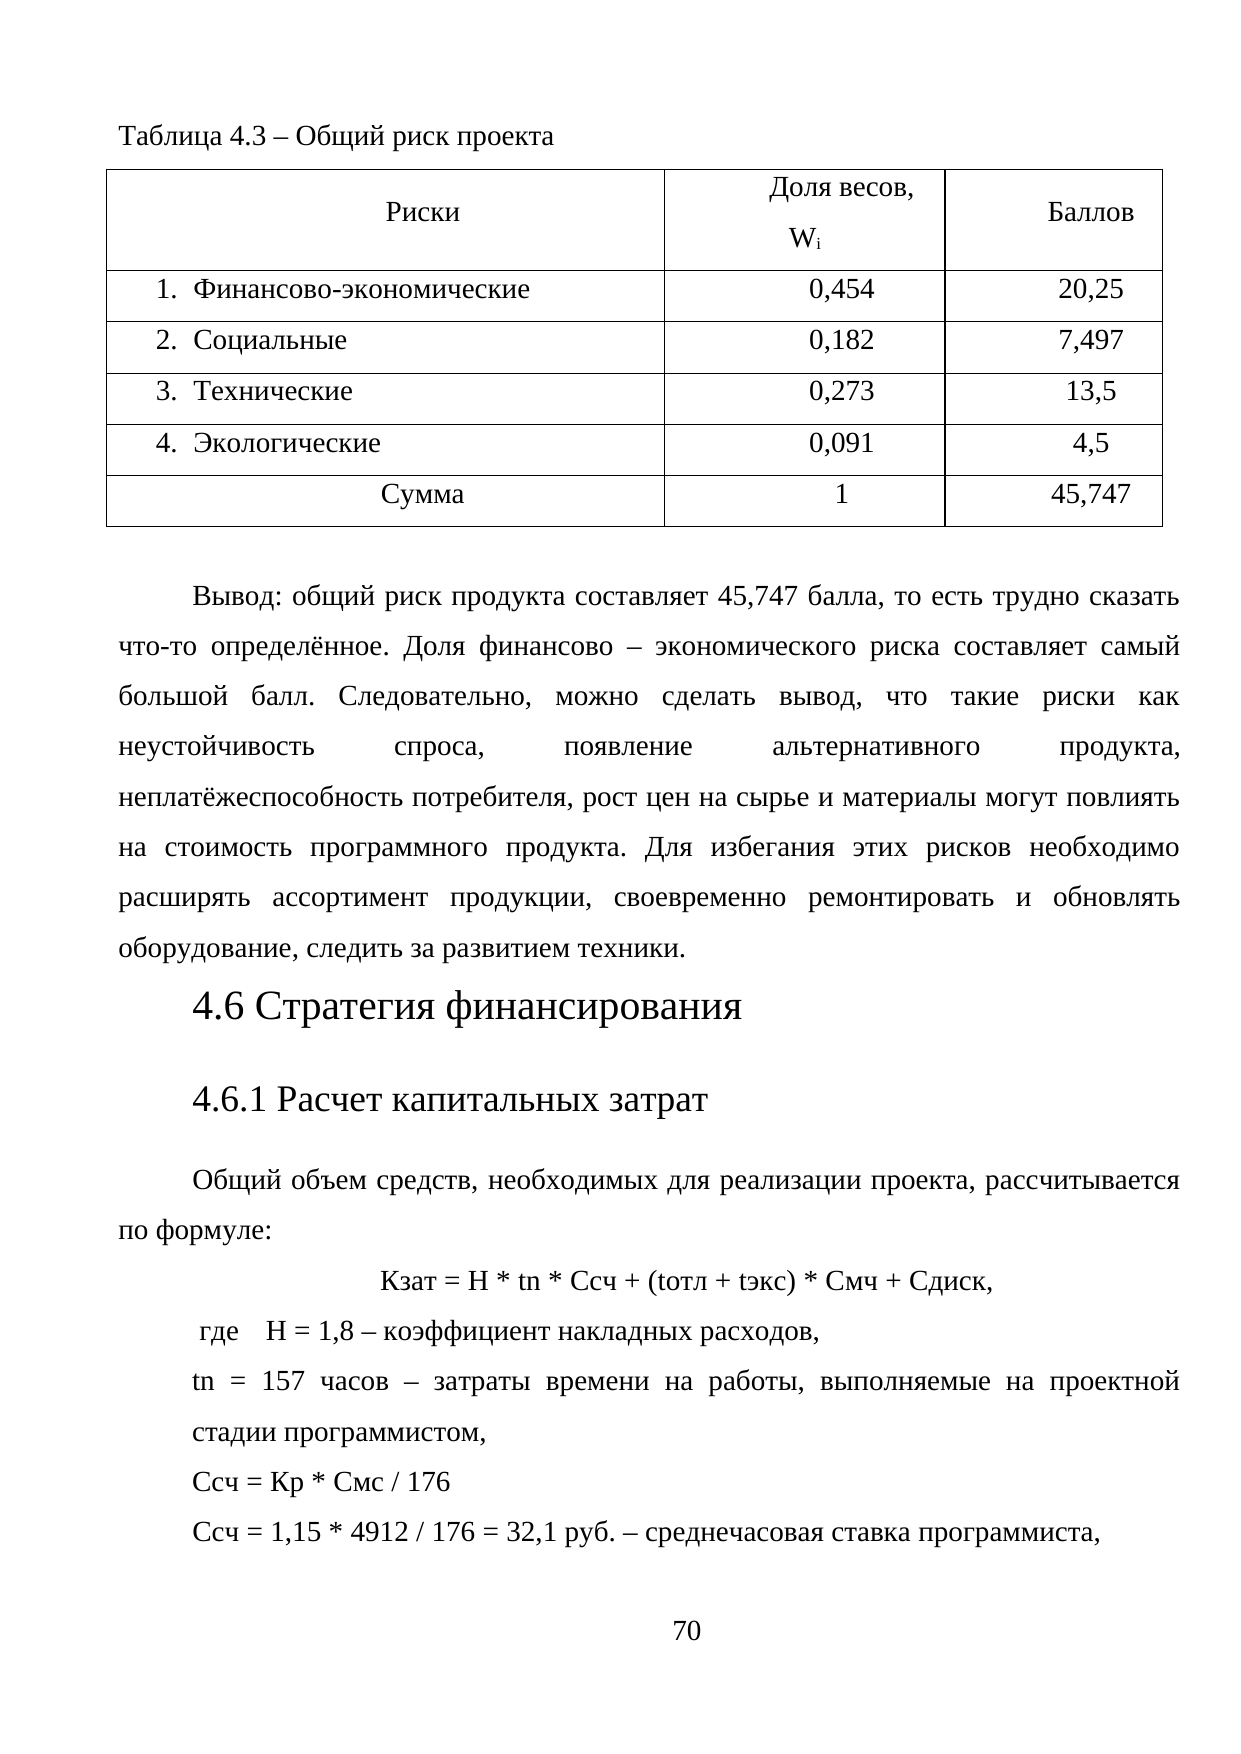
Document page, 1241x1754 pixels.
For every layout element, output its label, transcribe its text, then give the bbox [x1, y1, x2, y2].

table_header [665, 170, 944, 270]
text где Н = 1,8 – коэффициент накладных расходов, [118, 1313, 1181, 1347]
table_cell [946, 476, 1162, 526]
text Общий объем средств, необходимых для реализации проекта, рассчитывается по формуле: [118, 1162, 1181, 1246]
text Ссч = Кр * Смс / 176 [118, 1464, 1181, 1498]
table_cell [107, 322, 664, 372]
text Ссч = 1,15 * 4912 / 176 = 32,1 руб. – среднечасовая ставка программиста, [118, 1514, 1181, 1548]
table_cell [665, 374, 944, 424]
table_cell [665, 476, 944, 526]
subtitle 4.6.1 Расчет капитальных затрат [118, 1076, 1181, 1119]
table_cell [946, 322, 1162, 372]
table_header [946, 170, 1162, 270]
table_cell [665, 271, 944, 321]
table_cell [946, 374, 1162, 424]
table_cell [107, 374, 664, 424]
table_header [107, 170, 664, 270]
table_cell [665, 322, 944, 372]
text tn = 157 часов – затраты времени на работы, выполняемые на проектной стадии программистом, [192, 1363, 1181, 1447]
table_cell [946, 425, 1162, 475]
text Кзат = Н * tn * Ccч + (tотл + tэкс) * Cмч + Cдиск, [118, 1263, 1181, 1296]
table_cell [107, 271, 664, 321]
text Таблица 4.3 – Общий риск проекта [118, 118, 1181, 152]
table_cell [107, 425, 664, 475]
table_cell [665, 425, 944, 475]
subtitle 4.6 Стратегия финансирования [118, 980, 1181, 1028]
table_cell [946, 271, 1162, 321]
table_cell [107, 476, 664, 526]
text Вывод: общий риск продукта составляет 45,747 балла, то есть трудно сказать что-то определённое. Доля финансово – экономического риска составляет самый большой балл. Следовательно, можно сделать вывод, что такие риски как неустойчивость спроса, появление альтернативного продукта, неплатёжеспособность потребителя, рост цен на сырье и материалы могут повлиять на стоимость программного продукта. Для избегания этих рисков необходимо расширять ассортимент продукции, своевременно ремонтировать и обновлять оборудование, следить за развитием техники. [118, 578, 1181, 963]
